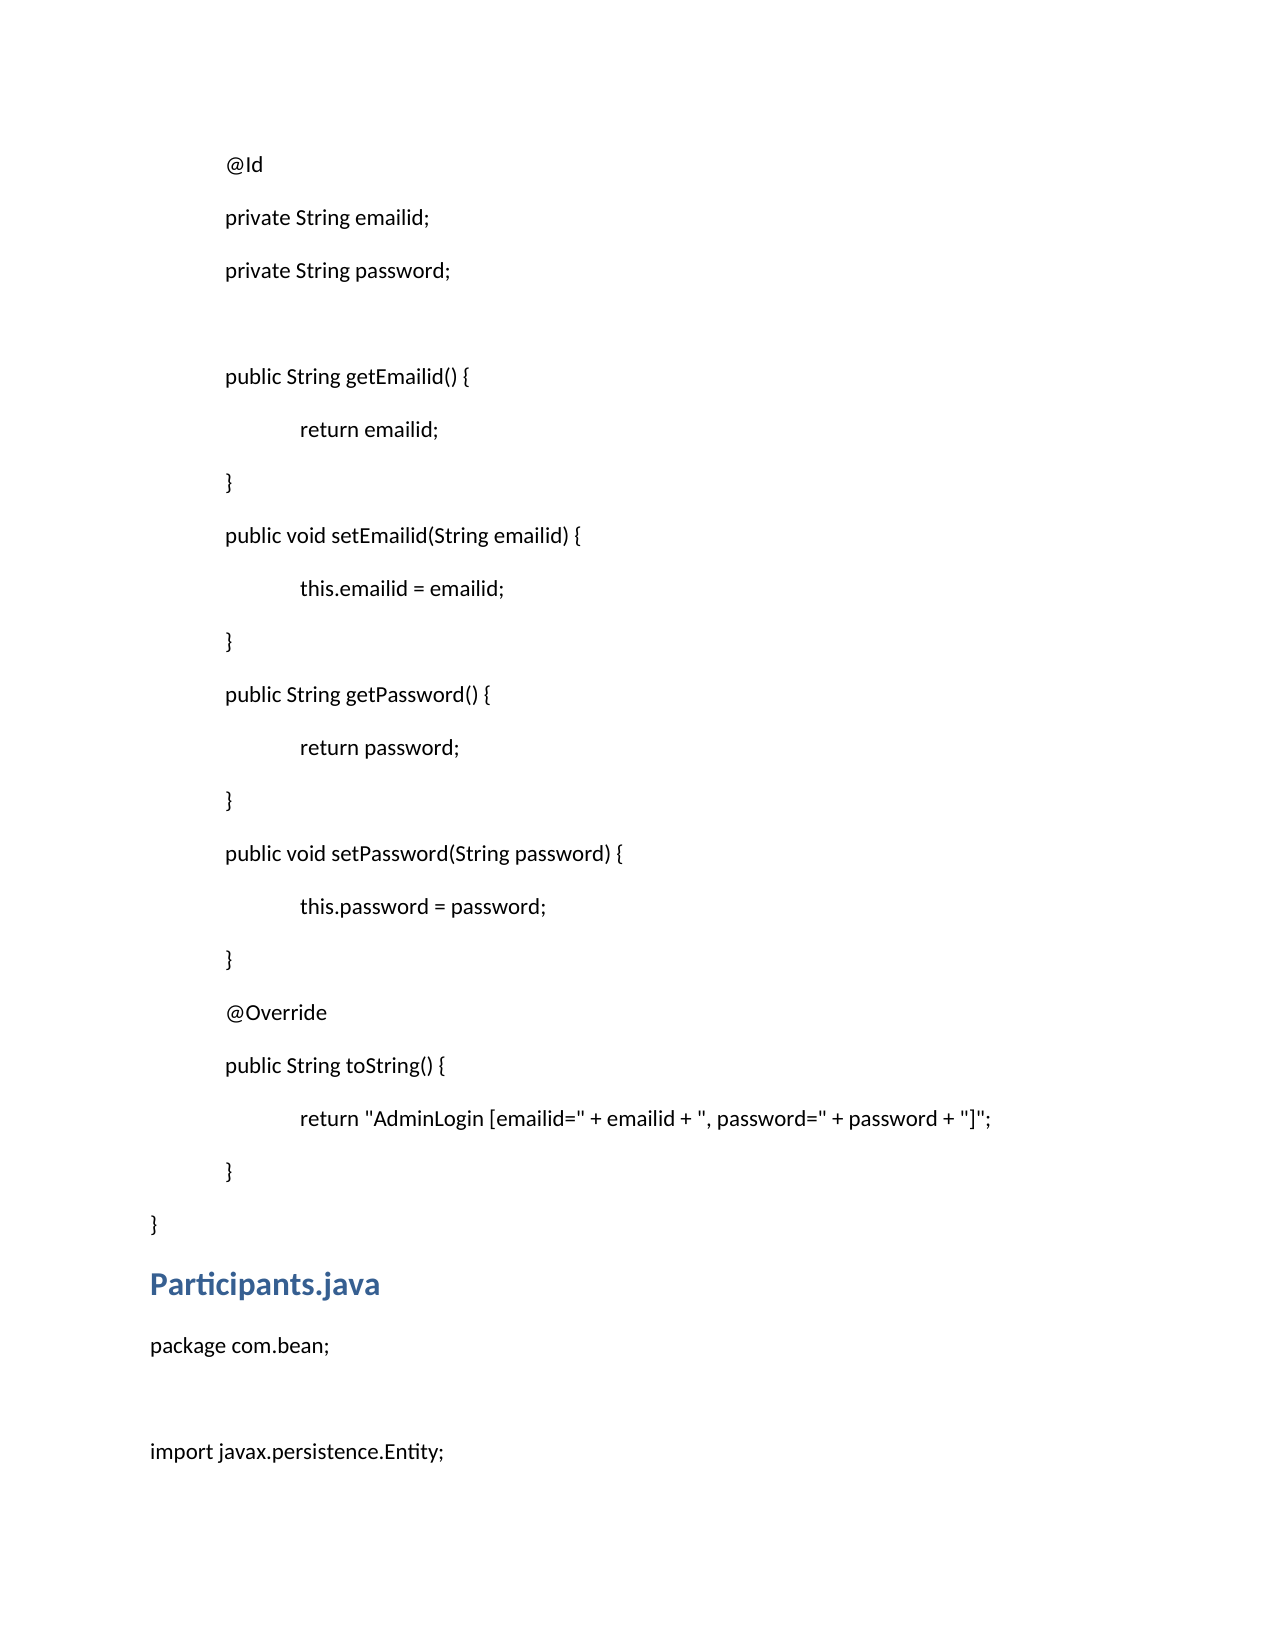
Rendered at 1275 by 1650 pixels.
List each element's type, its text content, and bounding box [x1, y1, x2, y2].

text public String getEmailid() { [150, 362, 1125, 390]
text } [150, 468, 1125, 496]
text } [150, 1157, 1125, 1185]
text this.emailid = emailid; [150, 574, 1125, 602]
text Participants.java [150, 1263, 1125, 1304]
text return password; [150, 733, 1125, 761]
text return emailid; [150, 415, 1125, 443]
text } [150, 627, 1125, 655]
text private String password; [150, 256, 1125, 284]
text return "AdminLogin [emailid=" + emailid + ", password=" + password + "]"; [150, 1104, 1125, 1132]
text package com.bean; [150, 1331, 1125, 1359]
text } [150, 945, 1125, 973]
text private String emailid; [150, 203, 1125, 231]
text public String toString() { [150, 1051, 1125, 1079]
text } [150, 786, 1125, 814]
text @Override [150, 998, 1125, 1026]
text public void setPassword(String password) { [150, 839, 1125, 867]
text } [150, 1210, 1125, 1238]
text @Id [150, 150, 1125, 178]
text public String getPassword() { [150, 680, 1125, 708]
text import javax.persistence.Entity; [150, 1437, 1125, 1465]
text this.password = password; [150, 892, 1125, 920]
text public void setEmailid(String emailid) { [150, 521, 1125, 549]
